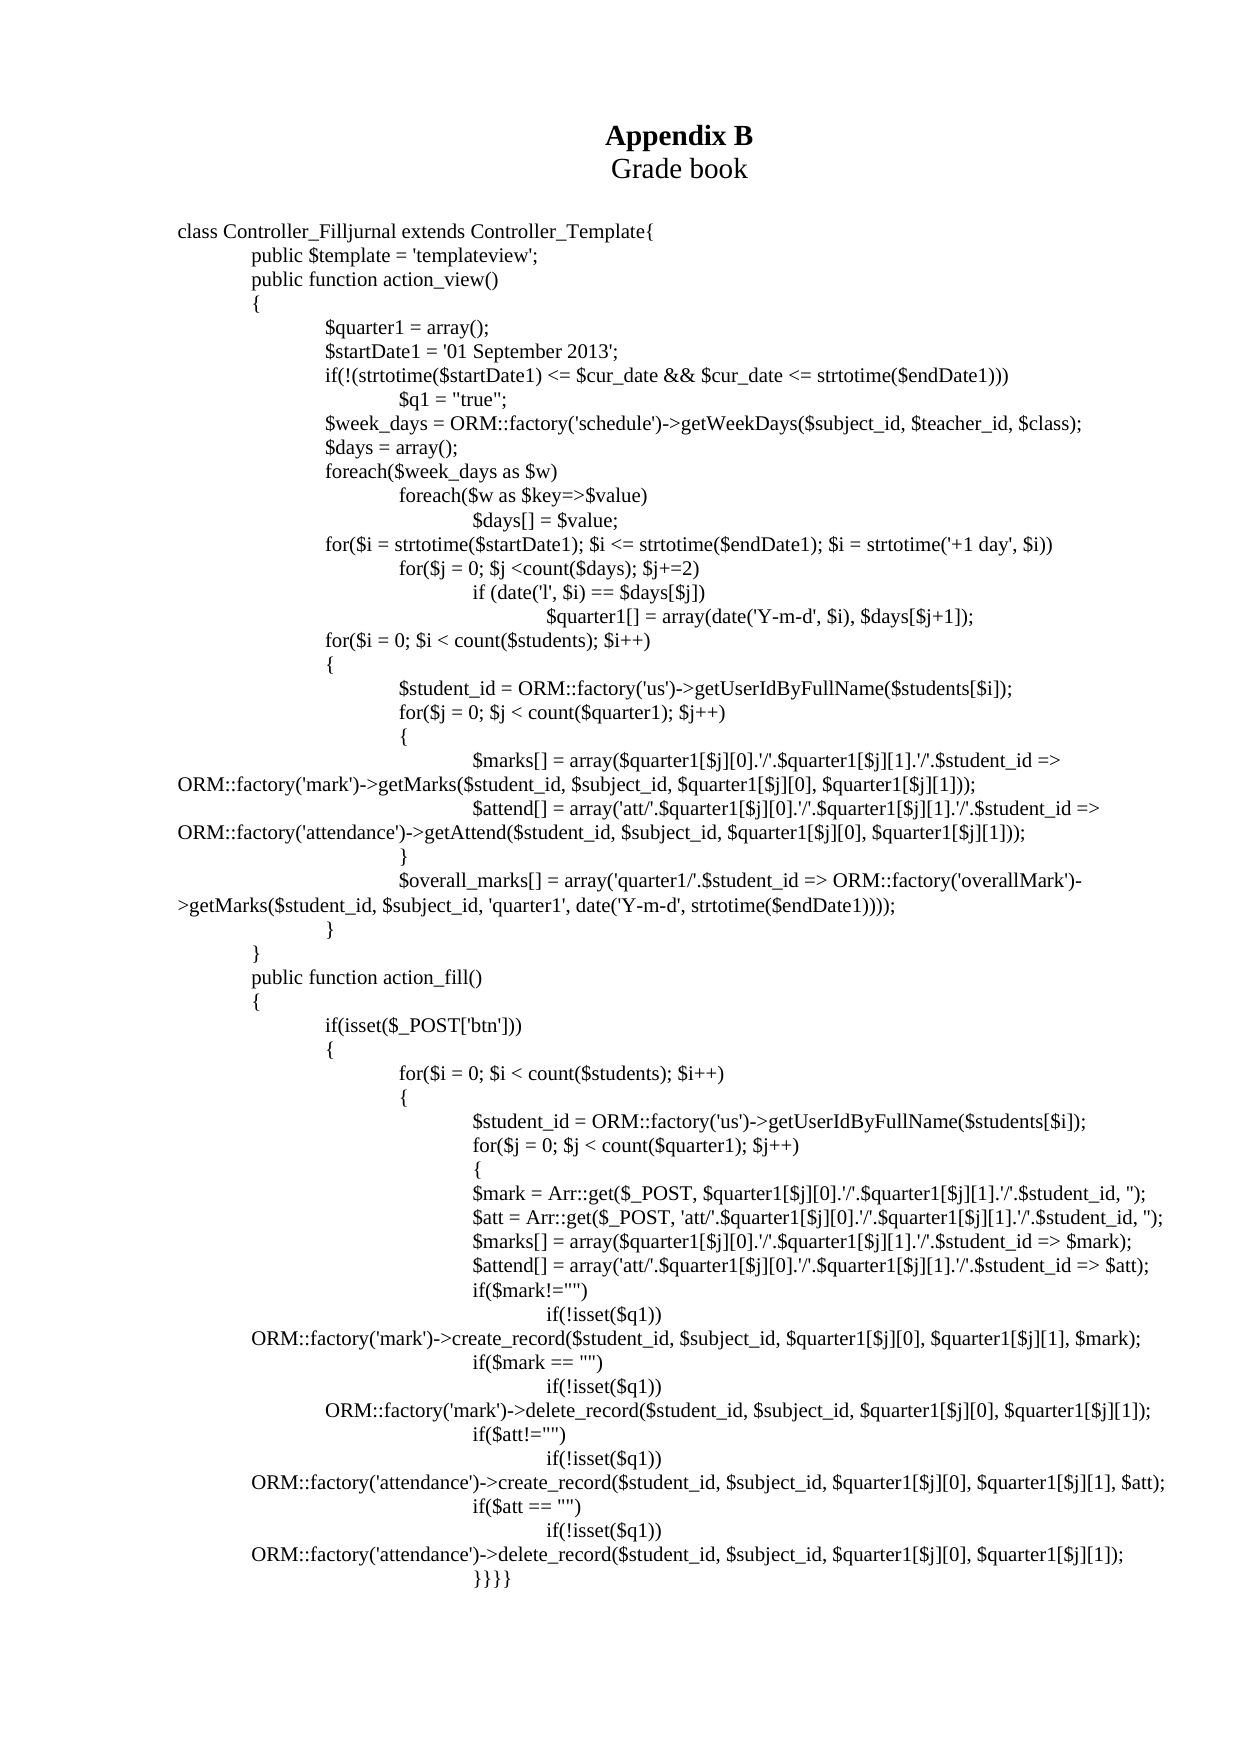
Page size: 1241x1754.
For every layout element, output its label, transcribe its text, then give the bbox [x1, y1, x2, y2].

text if(!isset($q1)) [177, 1374, 1181, 1398]
text $overall_marks[] = array('quarter1/'.$student_id => ORM::factory('overallMark')->getMarks($student_id, $subject_id, 'quarter1', date('Y-m-d', strtotime($endDate1)))); [177, 868, 1181, 917]
text $days = array(); [177, 435, 1181, 459]
text } [177, 844, 1181, 868]
text class Controller_Filljurnal extends Controller_Template{ [177, 219, 1181, 243]
text public function action_fill() [177, 965, 1181, 989]
text ORM::factory('attendance')->create_record($student_id, $subject_id, $quarter1[$j][0], $quarter1[$j][1], $att); [177, 1470, 1181, 1494]
text if(!isset($q1)) [177, 1446, 1181, 1470]
text ORM::factory('attendance')->delete_record($student_id, $subject_id, $quarter1[$j][0], $quarter1[$j][1]); [177, 1542, 1181, 1566]
text } [177, 941, 1181, 965]
text for($j = 0; $j < count($quarter1); $j++) [177, 700, 1181, 724]
text Appendix B [177, 118, 1181, 152]
text ORM::factory('mark')->create_record($student_id, $subject_id, $quarter1[$j][0], $quarter1[$j][1], $mark); [177, 1326, 1181, 1350]
text if($mark!="") [177, 1277, 1181, 1302]
text for($i = 0; $i < count($students); $i++) [177, 628, 1181, 652]
text if($mark == "") [177, 1350, 1181, 1374]
text if($att!="") [177, 1422, 1181, 1446]
text { [177, 1157, 1181, 1181]
text { [177, 652, 1181, 676]
text public function action_view() [177, 267, 1181, 291]
text { [177, 1085, 1181, 1109]
text Grade book [177, 152, 1181, 185]
text $startDate1 = '01 September 2013'; [177, 339, 1181, 363]
text public $template = 'templateview'; [177, 243, 1181, 267]
text $quarter1 = array(); [177, 315, 1181, 339]
text $mark = Arr::get($_POST, $quarter1[$j][0].'/'.$quarter1[$j][1].'/'.$student_id, ''); [177, 1181, 1181, 1205]
text if(!(strtotime($startDate1) <= $cur_date && $cur_date <= strtotime($endDate1))) [177, 363, 1181, 387]
text $attend[] = array('att/'.$quarter1[$j][0].'/'.$quarter1[$j][1].'/'.$student_id => $att); [177, 1253, 1181, 1277]
text $attend[] = array('att/'.$quarter1[$j][0].'/'.$quarter1[$j][1].'/'.$student_id => ORM::factory('attendance')->getAttend($student_id, $subject_id, $quarter1[$j][0], $quarter1[$j][1])); [177, 796, 1181, 844]
text $att = Arr::get($_POST, 'att/'.$quarter1[$j][0].'/'.$quarter1[$j][1].'/'.$student_id, ''); [177, 1205, 1181, 1229]
text $quarter1[] = array(date('Y-m-d', $i), $days[$j+1]); [177, 604, 1181, 628]
text if(isset($_POST['btn'])) [177, 1013, 1181, 1037]
text for($i = strtotime($startDate1); $i <= strtotime($endDate1); $i = strtotime('+1 day', $i)) [177, 532, 1181, 556]
text if(!isset($q1)) [177, 1518, 1181, 1542]
text foreach($w as $key=>$value) [177, 483, 1181, 507]
text for($j = 0; $j <count($days); $j+=2) [177, 556, 1181, 580]
text $marks[] = array($quarter1[$j][0].'/'.$quarter1[$j][1].'/'.$student_id => $mark); [177, 1229, 1181, 1253]
text $student_id = ORM::factory('us')->getUserIdByFullName($students[$i]); [177, 1109, 1181, 1133]
text } [177, 917, 1181, 941]
text ORM::factory('mark')->delete_record($student_id, $subject_id, $quarter1[$j][0], $quarter1[$j][1]); [177, 1398, 1181, 1422]
text $week_days = ORM::factory('schedule')->getWeekDays($subject_id, $teacher_id, $class); [177, 411, 1181, 435]
text foreach($week_days as $w) [177, 459, 1181, 483]
text if(!isset($q1)) [177, 1302, 1181, 1326]
text $student_id = ORM::factory('us')->getUserIdByFullName($students[$i]); [177, 676, 1181, 700]
text }}}} [177, 1566, 1181, 1590]
text if (date('l', $i) == $days[$j]) [177, 580, 1181, 604]
text $q1 = "true"; [177, 387, 1181, 411]
text { [177, 1037, 1181, 1061]
text for($i = 0; $i < count($students); $i++) [177, 1061, 1181, 1085]
text if($att == "") [177, 1494, 1181, 1518]
text { [177, 724, 1181, 748]
text for($j = 0; $j < count($quarter1); $j++) [177, 1133, 1181, 1157]
text { [177, 291, 1181, 315]
text $marks[] = array($quarter1[$j][0].'/'.$quarter1[$j][1].'/'.$student_id => ORM::factory('mark')->getMarks($student_id, $subject_id, $quarter1[$j][0], $quarter1[$j][1])); [177, 748, 1181, 796]
text $days[] = $value; [177, 507, 1181, 532]
text { [177, 989, 1181, 1013]
